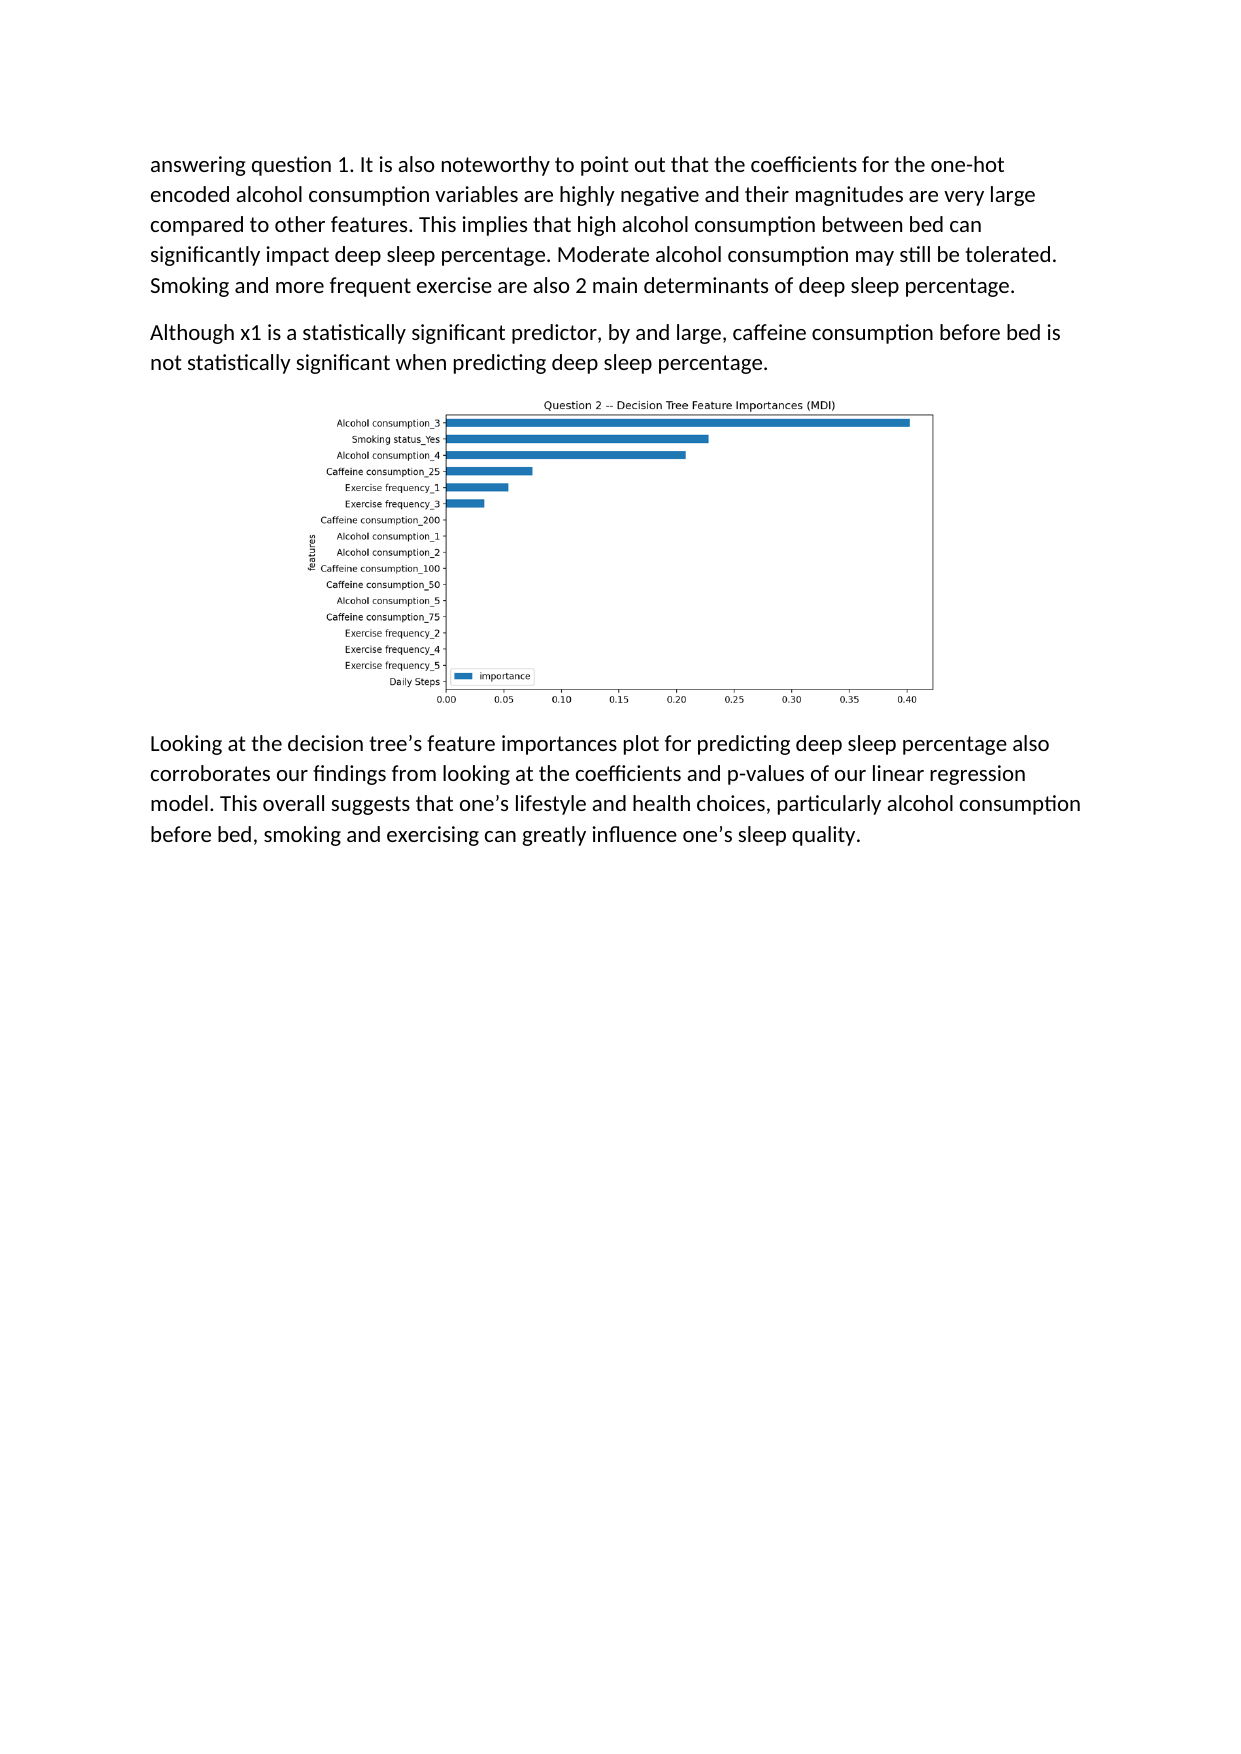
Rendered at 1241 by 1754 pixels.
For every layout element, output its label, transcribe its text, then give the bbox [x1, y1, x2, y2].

text Looking at the decision tree’s feature importances plot for predicting deep sleep percentage also corroborates our findings from looking at the coefficients and p-values of our linear regression model. This overall suggests that one’s lifestyle and health choices, particularly alcohol consumption before bed, smoking and exercising can greatly influence one’s sleep quality. [150, 729, 1090, 848]
picture [301, 394, 939, 711]
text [150, 150, 1090, 299]
text Although x1 is a statistically significant predictor, by and large, caffeine consumption before bed is not statistically significant when predicting deep sleep percentage. [150, 318, 1090, 376]
